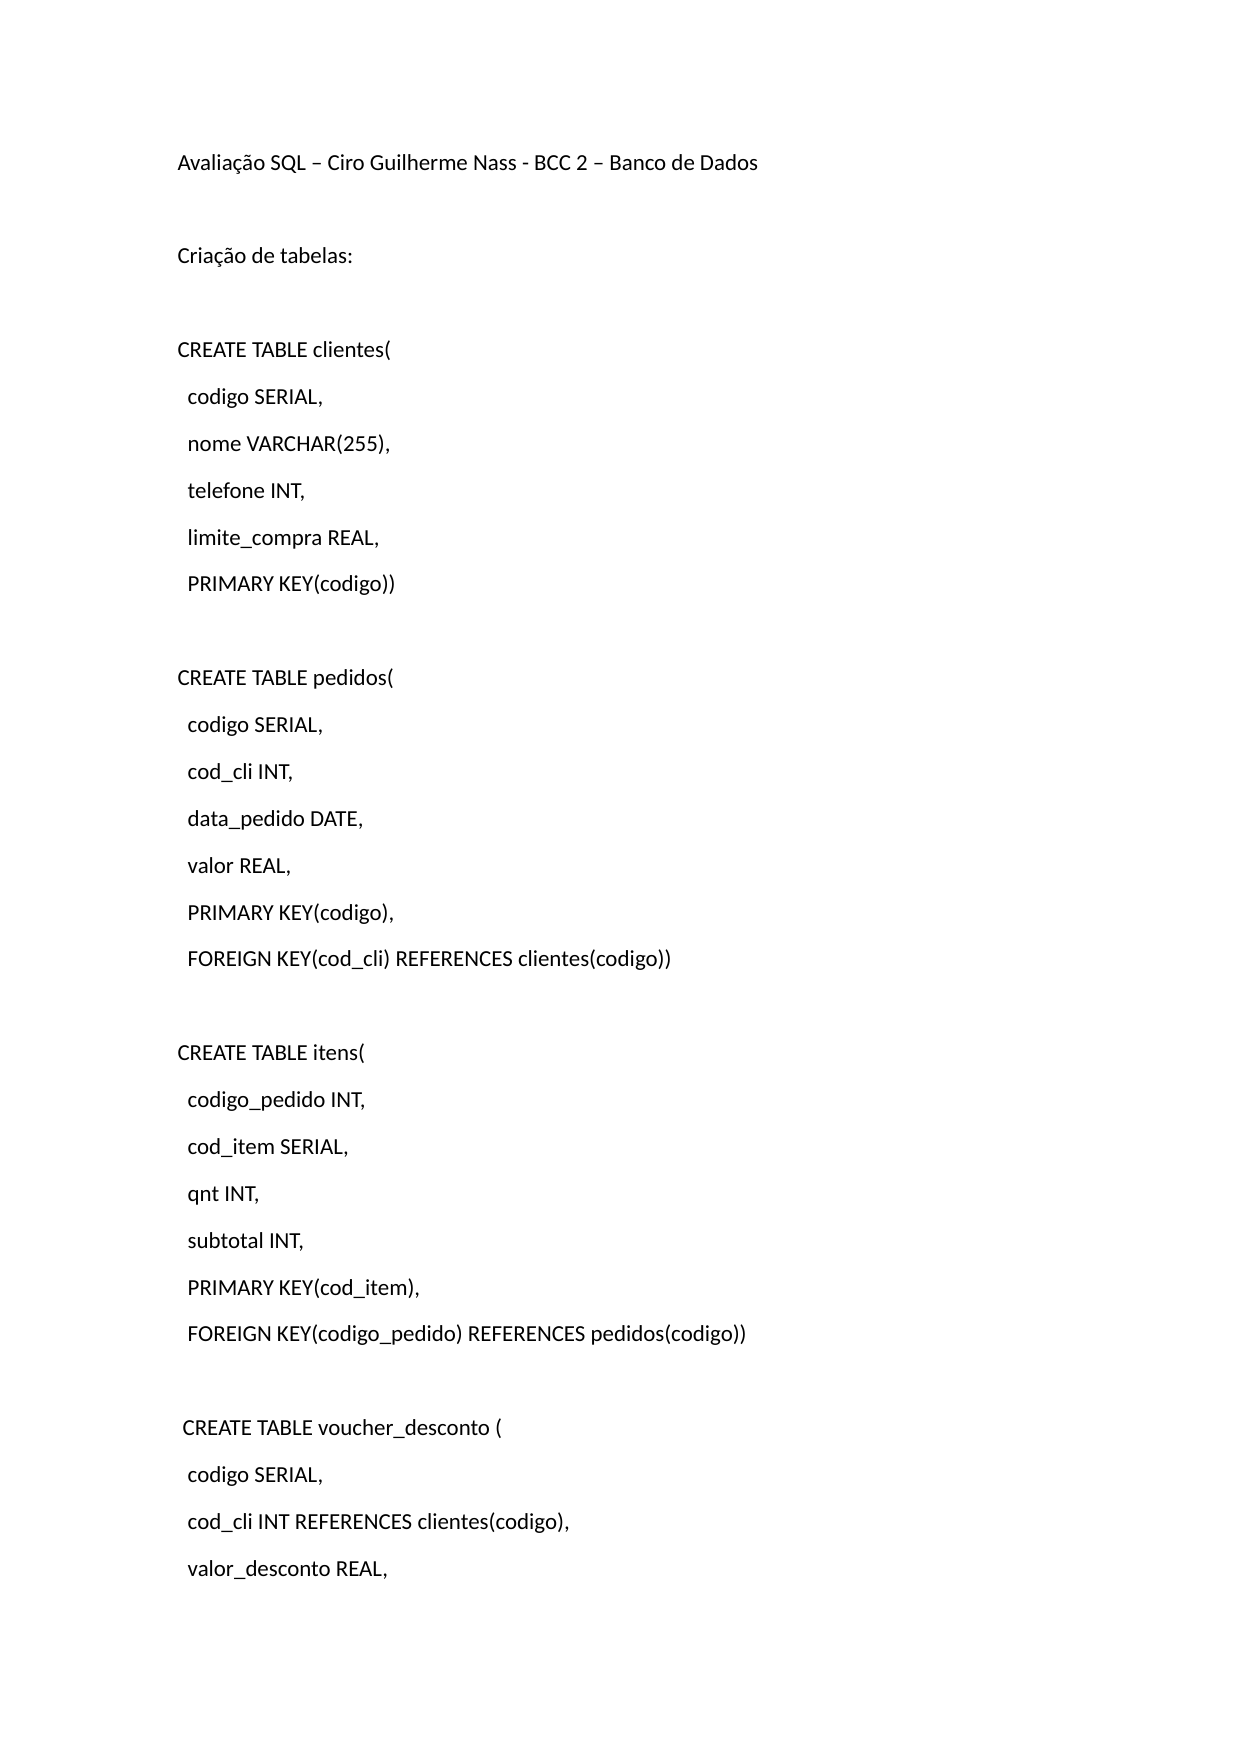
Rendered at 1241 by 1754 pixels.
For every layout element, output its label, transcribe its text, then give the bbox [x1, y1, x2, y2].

text qnt INT, [177, 1179, 1063, 1207]
text PRIMARY KEY(codigo), [177, 898, 1063, 926]
text cod_cli INT REFERENCES clientes(codigo), [177, 1507, 1063, 1535]
text valor_desconto REAL, [177, 1554, 1063, 1582]
text nome VARCHAR(255), [177, 429, 1063, 457]
text limite_compra REAL, [177, 523, 1063, 551]
text PRIMARY KEY(cod_item), [177, 1273, 1063, 1301]
text subtotal INT, [177, 1226, 1063, 1254]
text CREATE TABLE pedidos( [177, 663, 1063, 691]
text codigo_pedido INT, [177, 1085, 1063, 1113]
text FOREIGN KEY(cod_cli) REFERENCES clientes(codigo)) [177, 944, 1063, 972]
text cod_item SERIAL, [177, 1132, 1063, 1160]
text CREATE TABLE clientes( [177, 335, 1063, 363]
text codigo SERIAL, [177, 710, 1063, 738]
text cod_cli INT, [177, 757, 1063, 785]
text Avaliação SQL – Ciro Guilherme Nass - BCC 2 – Banco de Dados [177, 148, 1063, 176]
text FOREIGN KEY(codigo_pedido) REFERENCES pedidos(codigo)) [177, 1319, 1063, 1347]
text valor REAL, [177, 851, 1063, 879]
text CREATE TABLE voucher_desconto ( [177, 1413, 1063, 1441]
text codigo SERIAL, [177, 1460, 1063, 1488]
text Criação de tabelas: [177, 241, 1063, 269]
text telefone INT, [177, 476, 1063, 504]
text data_pedido DATE, [177, 804, 1063, 832]
text codigo SERIAL, [177, 382, 1063, 410]
text CREATE TABLE itens( [177, 1038, 1063, 1066]
text PRIMARY KEY(codigo)) [177, 569, 1063, 597]
